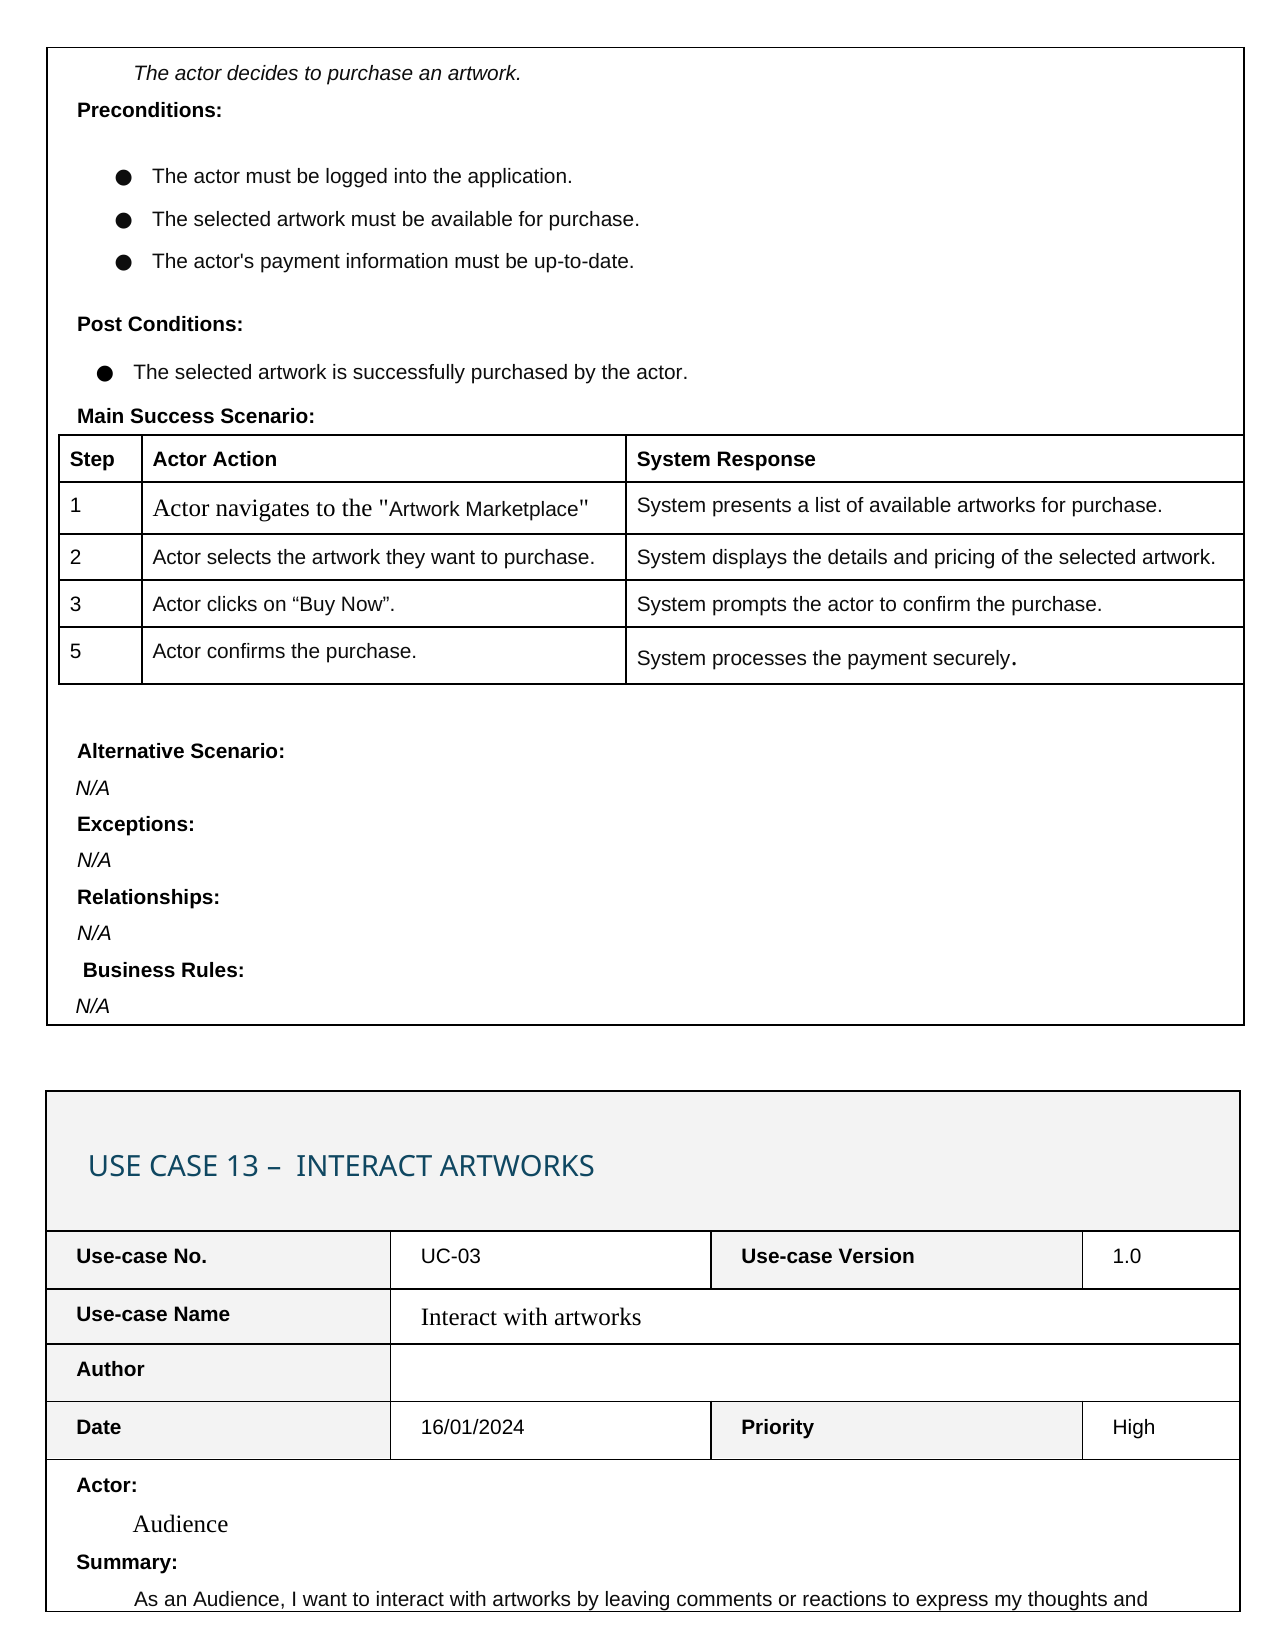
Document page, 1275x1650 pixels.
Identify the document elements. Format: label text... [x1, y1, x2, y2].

table_cell Priority [712, 1402, 1082, 1458]
table_cell Use-case Version [712, 1232, 1082, 1288]
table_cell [48, 48, 1243, 1024]
table_cell 16/01/2024 [391, 1402, 710, 1458]
table_cell Use-case Name [47, 1290, 390, 1343]
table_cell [47, 1460, 1239, 1611]
table_cell High [1083, 1402, 1239, 1458]
table_header USE CASE 13 – INTERACT ARTWORKS [47, 1092, 1239, 1230]
table_cell UC-03 [391, 1232, 710, 1288]
table_cell Date [47, 1402, 390, 1458]
table_cell Interact with artworks [391, 1290, 1239, 1343]
table_cell 1.0 [1083, 1232, 1239, 1288]
table_cell Author [47, 1345, 390, 1401]
table_cell Use-case No. [47, 1232, 390, 1288]
table_cell [391, 1345, 1239, 1401]
